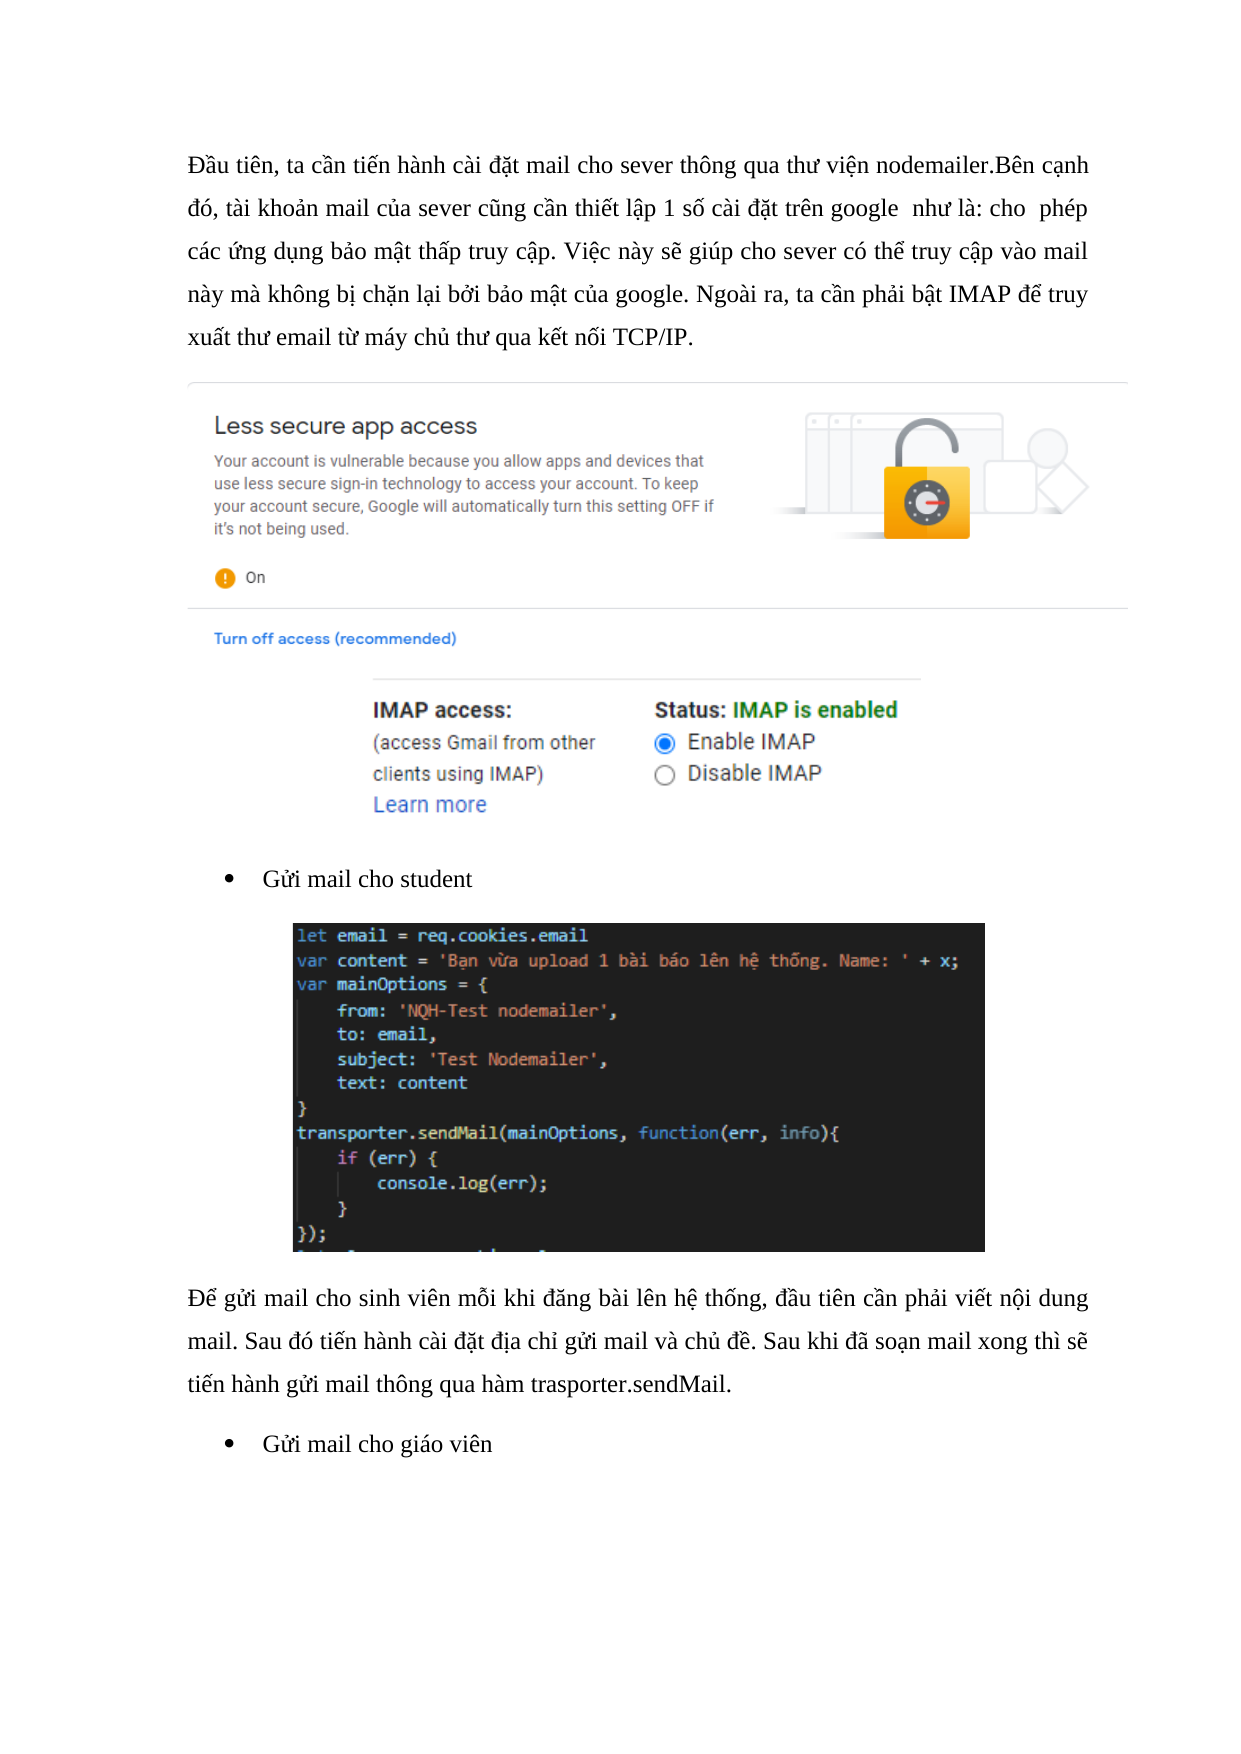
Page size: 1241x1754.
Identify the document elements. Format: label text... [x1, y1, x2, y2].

list Gửi mail cho student [225, 864, 1090, 892]
list Gửi mail cho giáo viên [225, 1429, 1090, 1457]
text Để gửi mail cho sinh viên mỗi khi đăng bài lên hệ thống, đầu tiên cần phải viết nội dung mail. Sau đó tiến hành cài đặt địa chỉ gửi mail và chủ đề. Sau khi đã soạn mail xong thì sẽ tiến hành gửi mail thông qua hàm trasporter.sendMail. [187, 1283, 1090, 1398]
picture [292, 923, 985, 1252]
picture [356, 675, 921, 833]
picture [187, 382, 1128, 661]
text Đầu tiên, ta cần tiến hành cài đặt mail cho sever thông qua thư viện nodemailer.Bên cạnh đó, tài khoản mail của sever cũng cần thiết lập 1 số cài đặt trên google như là: cho phép các ứng dụng bảo mật thấp truy cập. Việc này sẽ giúp cho sever có thể truy cập vào mail này mà không bị chặn lại bởi bảo mật của google. Ngoài ra, ta cần phải bật IMAP để truy xuất thư email từ máy chủ thư qua kết nối TCP/IP. [187, 150, 1090, 351]
